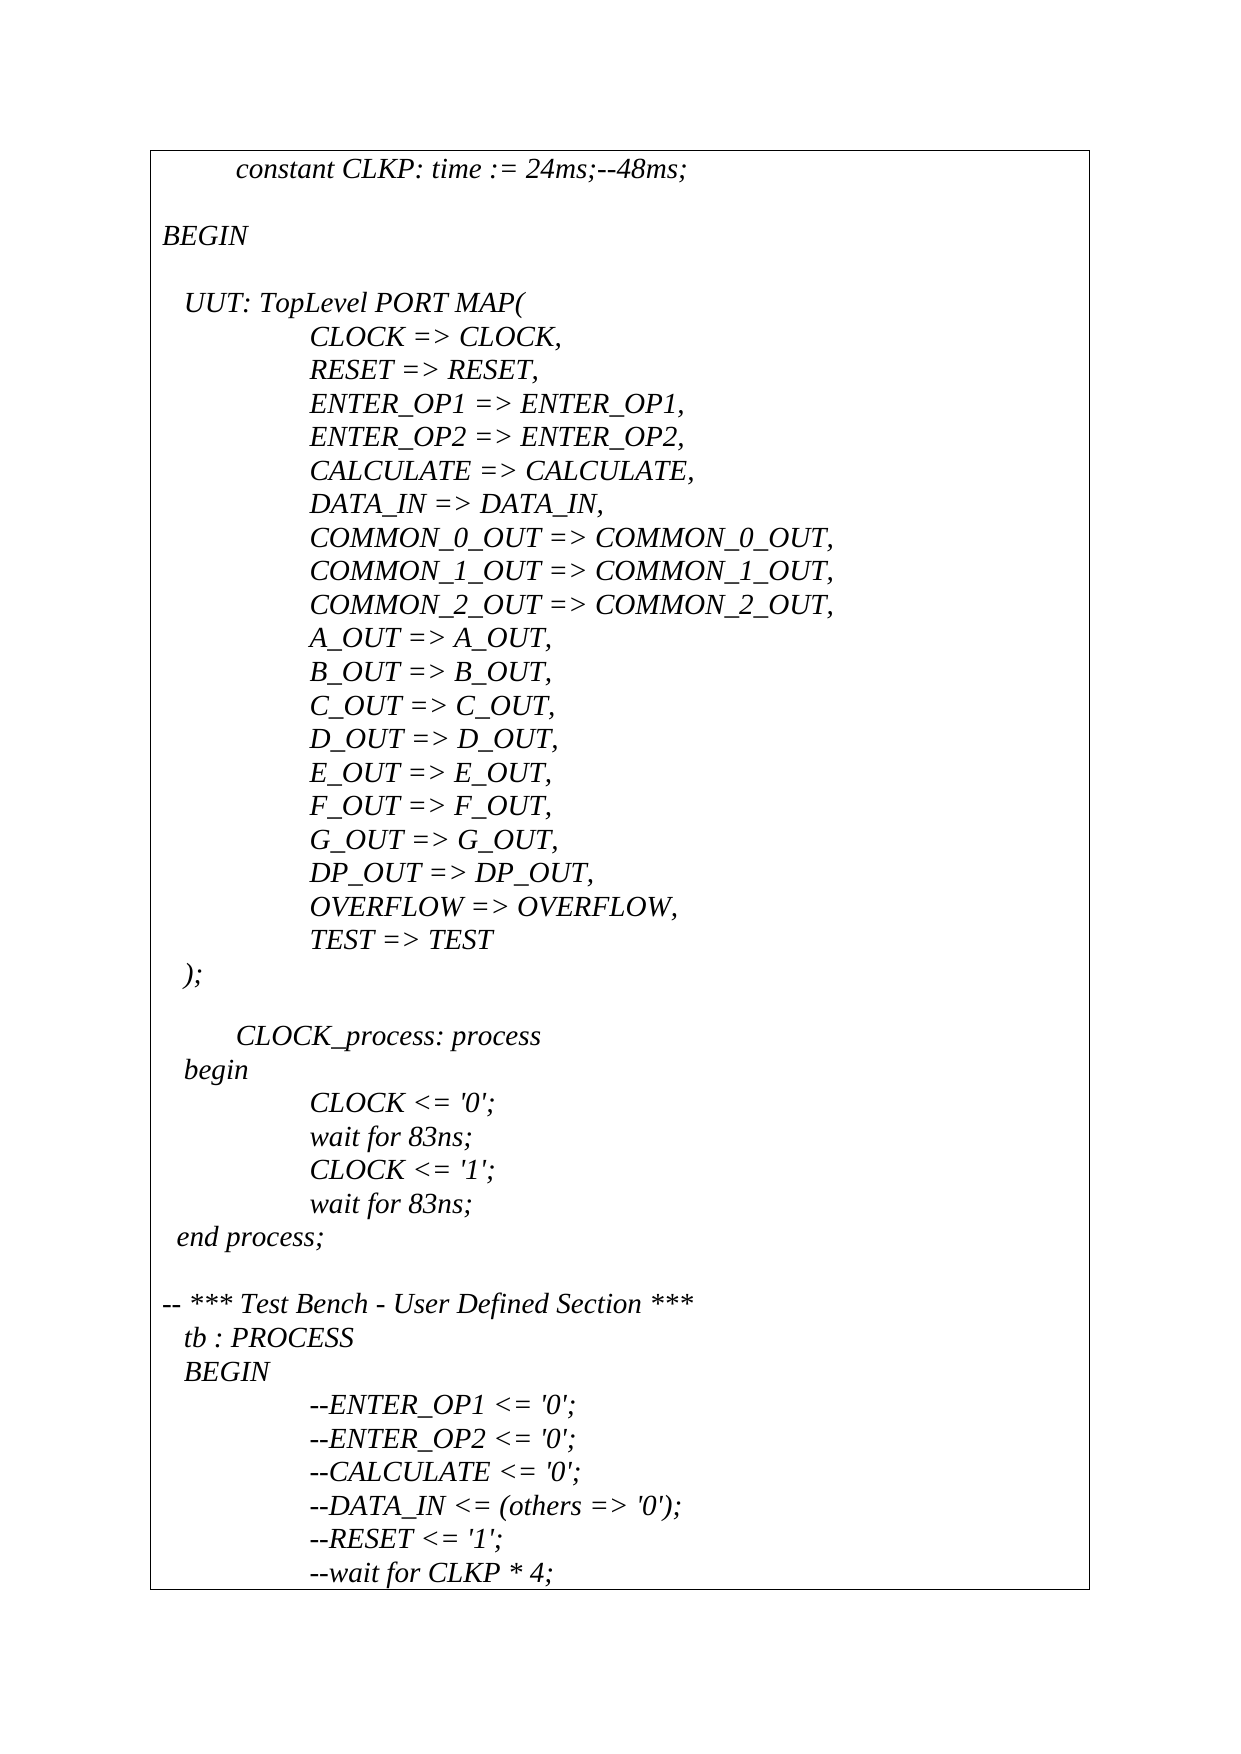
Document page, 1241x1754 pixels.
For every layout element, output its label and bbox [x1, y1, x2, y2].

table_header [151, 151, 1089, 1588]
